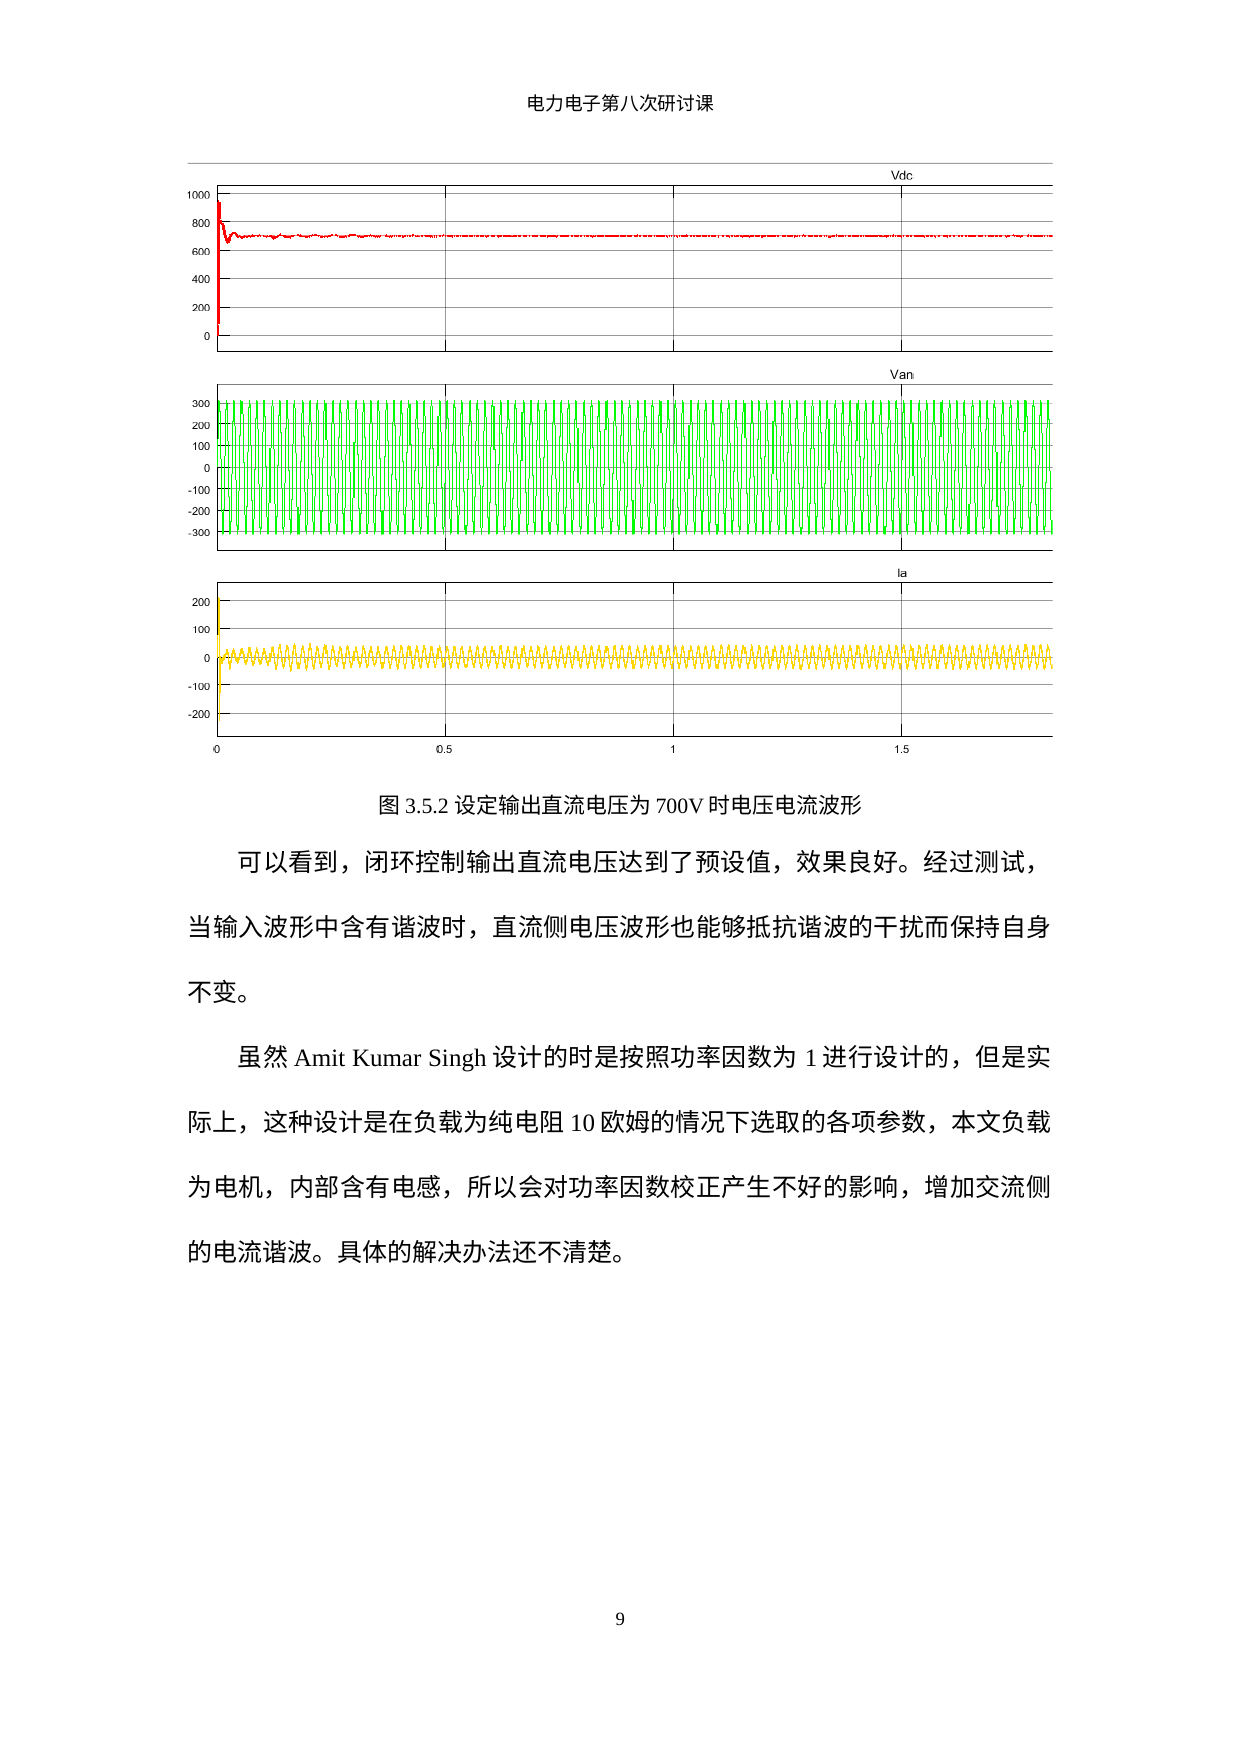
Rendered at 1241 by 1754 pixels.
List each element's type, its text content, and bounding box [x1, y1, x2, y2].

text 图3.5.2 设定输出直流电压为700V时电压电流波形 [187, 788, 1053, 820]
text 可以看到，闭环控制输出直流电压达到了预设值，效果良好。经过测试，当输入波形中含有谐波时，直流侧电压波形也能够抵抗谐波的干扰而保持自身不变。 [187, 828, 1053, 1023]
picture [187, 162, 1053, 758]
text 虽然Amit Kumar Singh设计的时是按照功率因数为1进行设计的，但是实际上，这种设计是在负载为纯电阻10欧姆的情况下选取的各项参数，本文负载为电机，内部含有电感，所以会对功率因数校正产生不好的影响，增加交流侧的电流谐波。具体的解决办法还不清楚。 [187, 1023, 1053, 1283]
